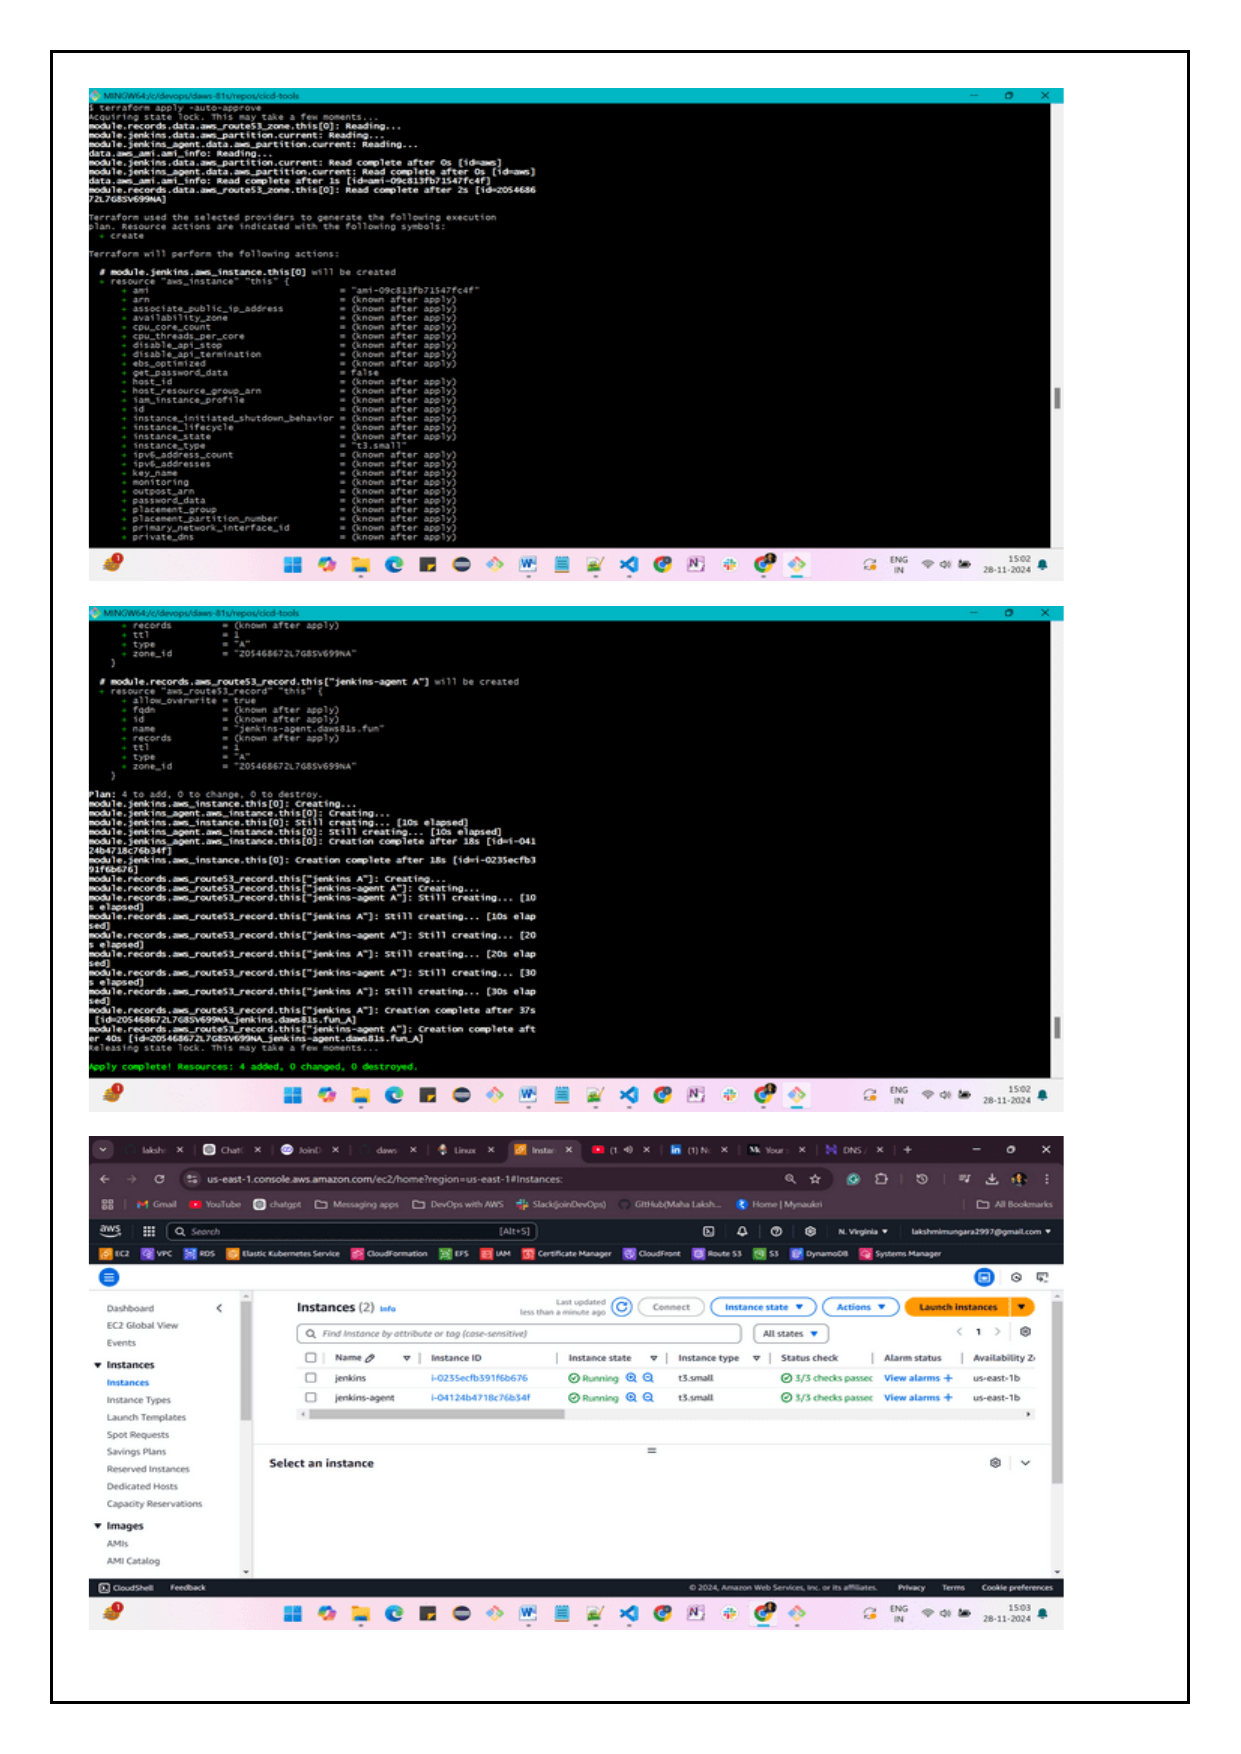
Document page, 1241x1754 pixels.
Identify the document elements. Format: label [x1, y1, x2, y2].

picture [88, 88, 1064, 581]
picture [88, 606, 1064, 1112]
picture [88, 1136, 1064, 1630]
